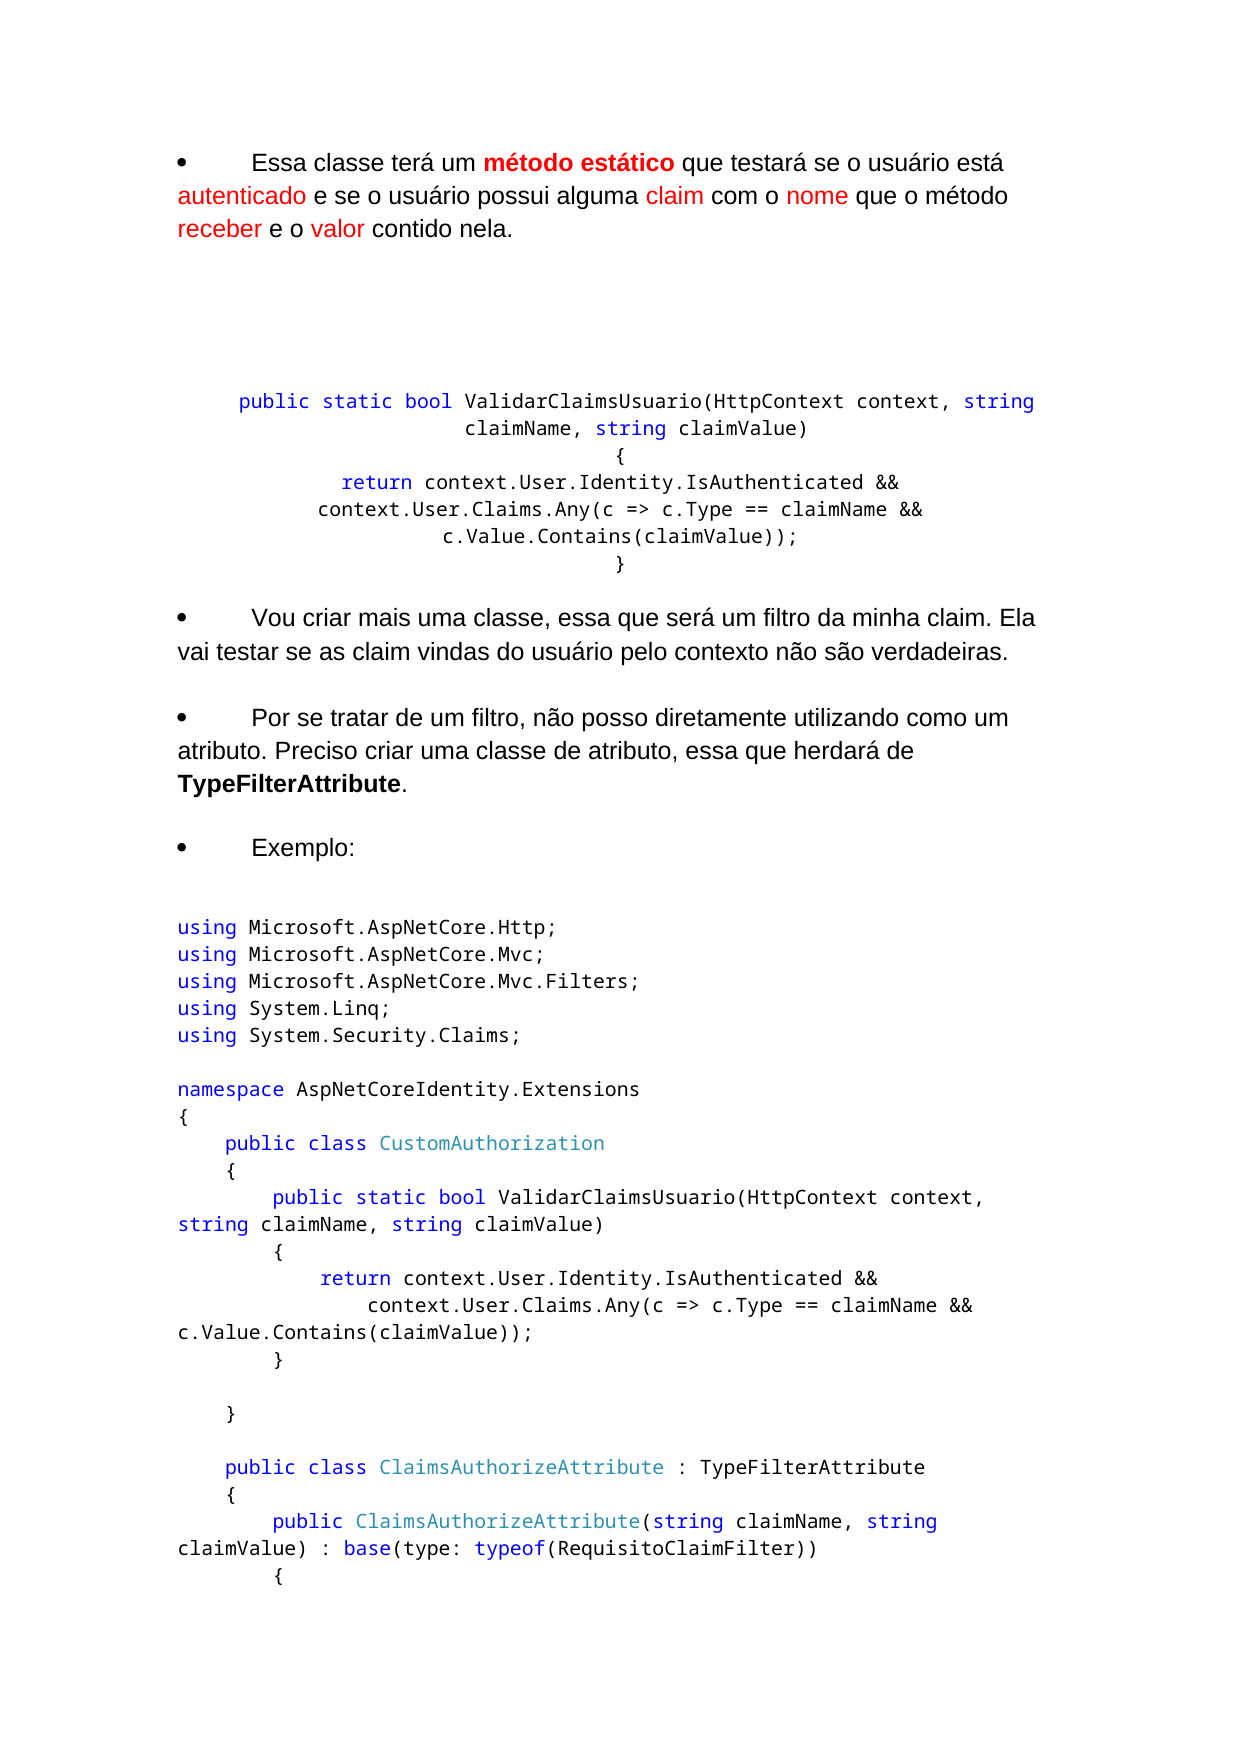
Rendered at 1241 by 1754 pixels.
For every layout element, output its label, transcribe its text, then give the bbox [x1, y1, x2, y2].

text { [177, 1102, 1063, 1129]
text using System.Security.Claims; [177, 1022, 1063, 1048]
text } [177, 549, 1063, 576]
text using System.Linq; [177, 994, 1063, 1022]
text { [177, 1561, 1063, 1588]
text using Microsoft.AspNetCore.Mvc.Filters; [177, 968, 1063, 994]
text } [177, 1345, 1063, 1372]
text context.User.Claims.Any(c => c.Type == claimName && c.Value.Contains(claimValue)); [177, 1291, 1063, 1345]
text { [177, 1480, 1063, 1507]
list Por se tratar de um filtro, não posso diretamente utilizando como um atributo. Preciso criar uma classe de atributo, essa que herdará de TypeFilterAttribute. [177, 703, 1063, 797]
text public static bool ValidarClaimsUsuario(HttpContext context, string claimName, string claimValue) [210, 388, 1063, 442]
text { [177, 1237, 1063, 1264]
text return context.User.Identity.IsAuthenticated && [177, 468, 1063, 496]
text using Microsoft.AspNetCore.Http; [177, 914, 1063, 941]
text { [177, 1156, 1063, 1183]
text using Microsoft.AspNetCore.Mvc; [177, 941, 1063, 968]
text public class CustomAuthorization [177, 1129, 1063, 1156]
text public class ClaimsAuthorizeAttribute : TypeFilterAttribute [177, 1453, 1063, 1480]
text public ClaimsAuthorizeAttribute(string claimName, string claimValue) : base(type: typeof(RequisitoClaimFilter)) [177, 1507, 1063, 1561]
text } [177, 1399, 1063, 1426]
list Exemplo: [177, 833, 1063, 862]
list Vou criar mais uma classe, essa que será um filtro da minha claim. Ela vai testar se as claim vindas do usuário pelo contexto não são verdadeiras. [177, 603, 1063, 665]
text return context.User.Identity.IsAuthenticated && [177, 1264, 1063, 1291]
text context.User.Claims.Any(c => c.Type == claimName && c.Value.Contains(claimValue)); [177, 496, 1063, 549]
text public static bool ValidarClaimsUsuario(HttpContext context, string claimName, string claimValue) [177, 1183, 1063, 1237]
text { [177, 442, 1063, 468]
text namespace AspNetCoreIdentity.Extensions [177, 1076, 1063, 1102]
